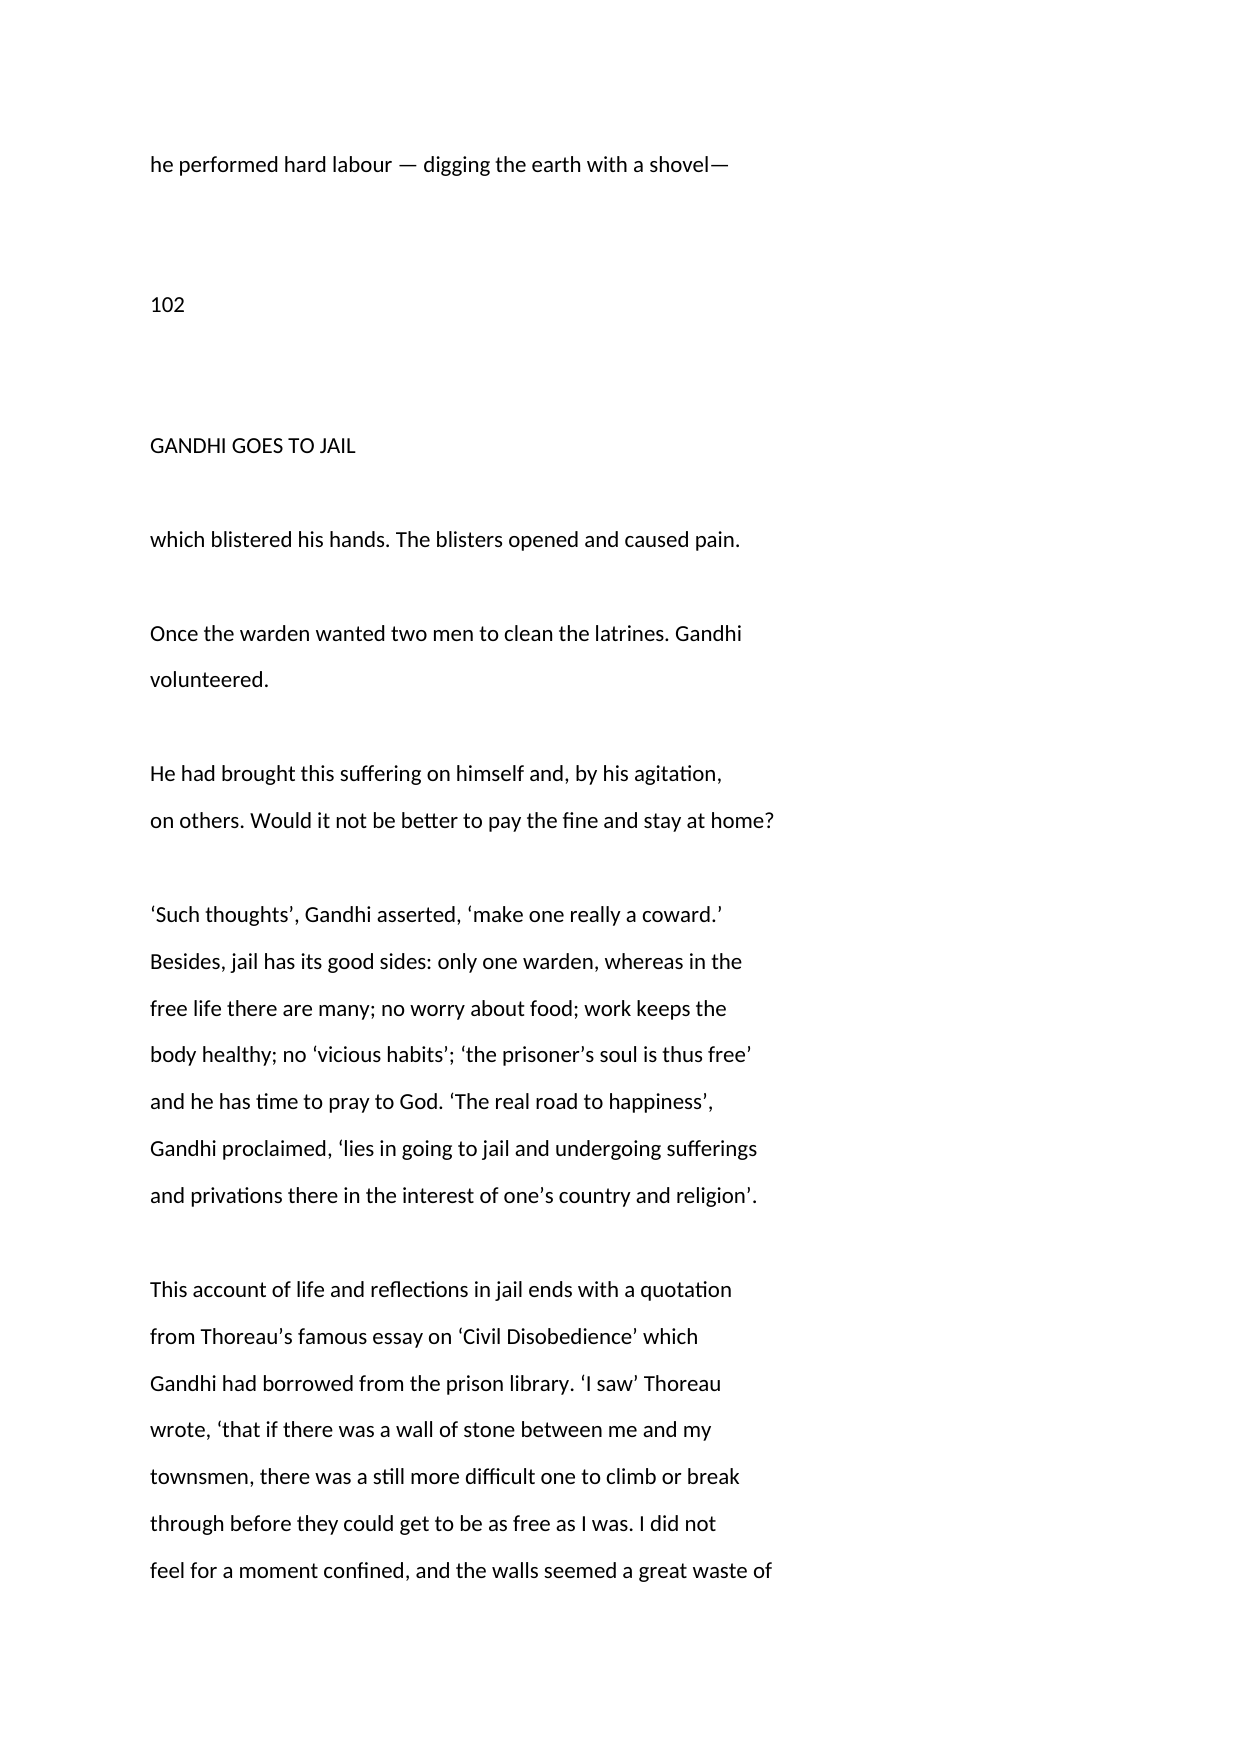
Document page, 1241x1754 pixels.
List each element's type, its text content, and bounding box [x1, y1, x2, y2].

text and he has time to pray to God. ‘The real road to happiness’, [150, 1087, 1090, 1116]
text Once the warden wanted two men to clean the latrines. Gandhi [150, 619, 1090, 647]
text Gandhi had borrowed from the prison library. ‘I saw’ Thoreau [150, 1369, 1090, 1397]
text 102 [150, 291, 1090, 319]
text townsmen, there was a still more difficult one to climb or break [150, 1462, 1090, 1491]
text wrote, ‘that if there was a wall of stone between me and my [150, 1416, 1090, 1444]
text free life there are many; no worry about food; work keeps the [150, 994, 1090, 1022]
text and privations there in the interest of one’s country and religion’. [150, 1181, 1090, 1209]
text from Thoreau’s famous essay on ‘Civil Disobedience’ which [150, 1322, 1090, 1350]
text which blistered his hands. The blisters opened and caused pain. [150, 525, 1090, 553]
text Besides, jail has its good sides: only one warden, whereas in the [150, 947, 1090, 975]
text on others. Would it not be better to pay the fine and stay at home? [150, 806, 1090, 834]
text This account of life and reflections in jail ends with a quotation [150, 1275, 1090, 1303]
text GANDHI GOES TO JAIL [150, 431, 1090, 459]
text ‘Such thoughts’, Gandhi asserted, ‘make one really a coward.’ [150, 900, 1090, 928]
text body healthy; no ‘vicious habits’; ‘the prisoner’s soul is thus free’ [150, 1041, 1090, 1069]
text he performed hard labour — digging the earth with a shovel— [150, 150, 1090, 178]
text feel for a moment confined, and the walls seemed a great waste of [150, 1556, 1090, 1584]
text volunteered. [150, 666, 1090, 694]
text Gandhi proclaimed, ‘lies in going to jail and undergoing sufferings [150, 1134, 1090, 1162]
text He had brought this suffering on himself and, by his agitation, [150, 759, 1090, 787]
text through before they could get to be as free as I was. I did not [150, 1509, 1090, 1537]
